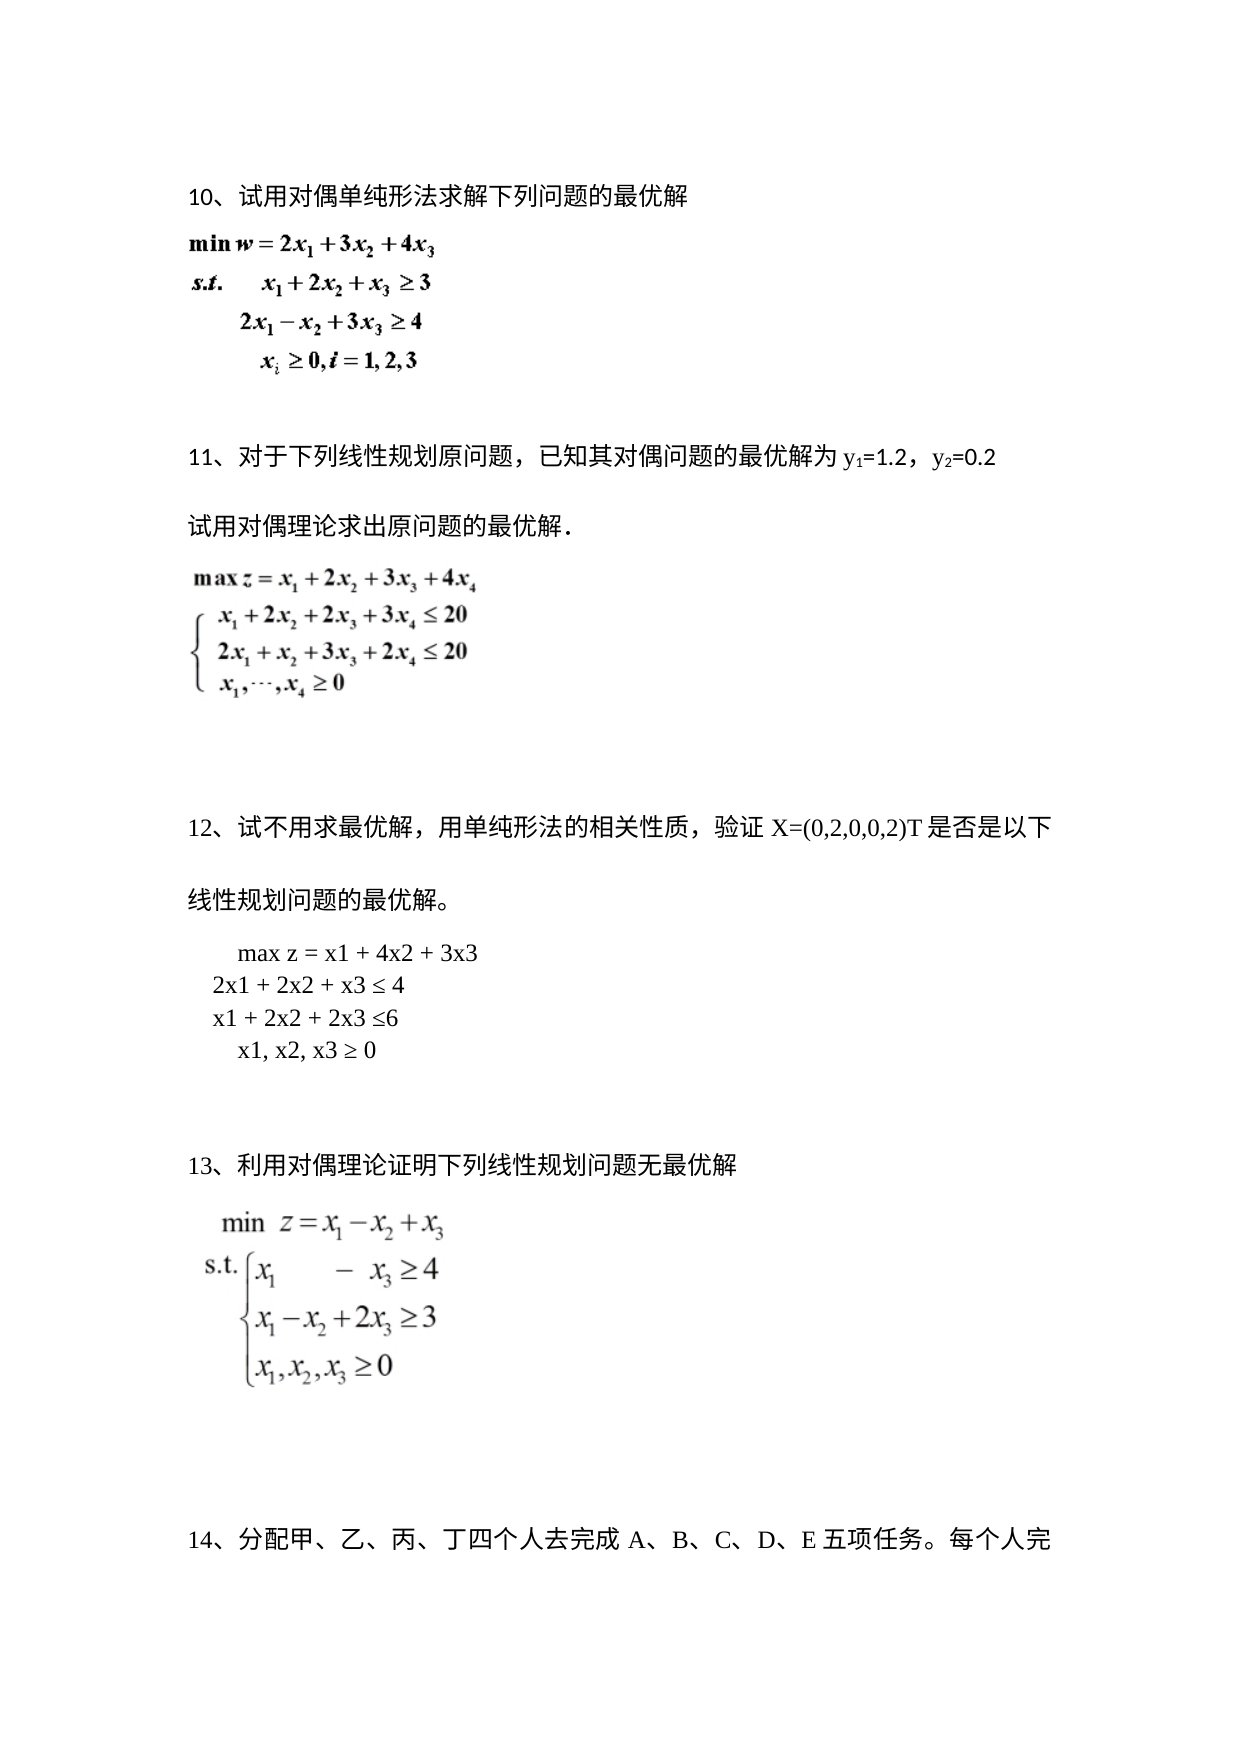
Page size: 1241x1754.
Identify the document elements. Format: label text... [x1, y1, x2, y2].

text 试用对偶理论求出原问题的最优解． [187, 492, 1053, 557]
text 14、分配甲、乙、丙、丁四个人去完成A、B、C、D、E五项任务。每个人完成各项任务的时间如表所示。由于任务数多于人数，考虑任务E必须完成，其他4项中可任选3项完成。试确定最优分配方案，使完成任务的总时间最少。 [187, 1505, 1053, 1570]
text 13、利用对偶理论证明下列线性规划问题无最优解 [187, 1131, 1053, 1196]
text 11、对于下列线性规划原问题，已知其对偶问题的最优解为y1=1.2，y2=0.2 [187, 422, 1053, 487]
text 12、试不用求最优解，用单纯形法的相关性质，验证X=(0,2,0,0,2)T是否是以下线性规划问题的最优解。 [187, 793, 1053, 931]
text x1, x2, x3 ≥ 0 [187, 1033, 1053, 1066]
picture [187, 561, 481, 703]
picture [187, 1196, 449, 1396]
text 10、试用对偶单纯形法求解下列问题的最优解 [187, 162, 1053, 227]
picture [187, 227, 439, 382]
text 2x1 + 2x2 + x3 ≤ 4 [187, 968, 1053, 1001]
text x1 + 2x2 + 2x3 ≤6 [187, 1001, 1053, 1033]
text max z = x1 + 4x2 + 3x3 [187, 936, 1053, 968]
